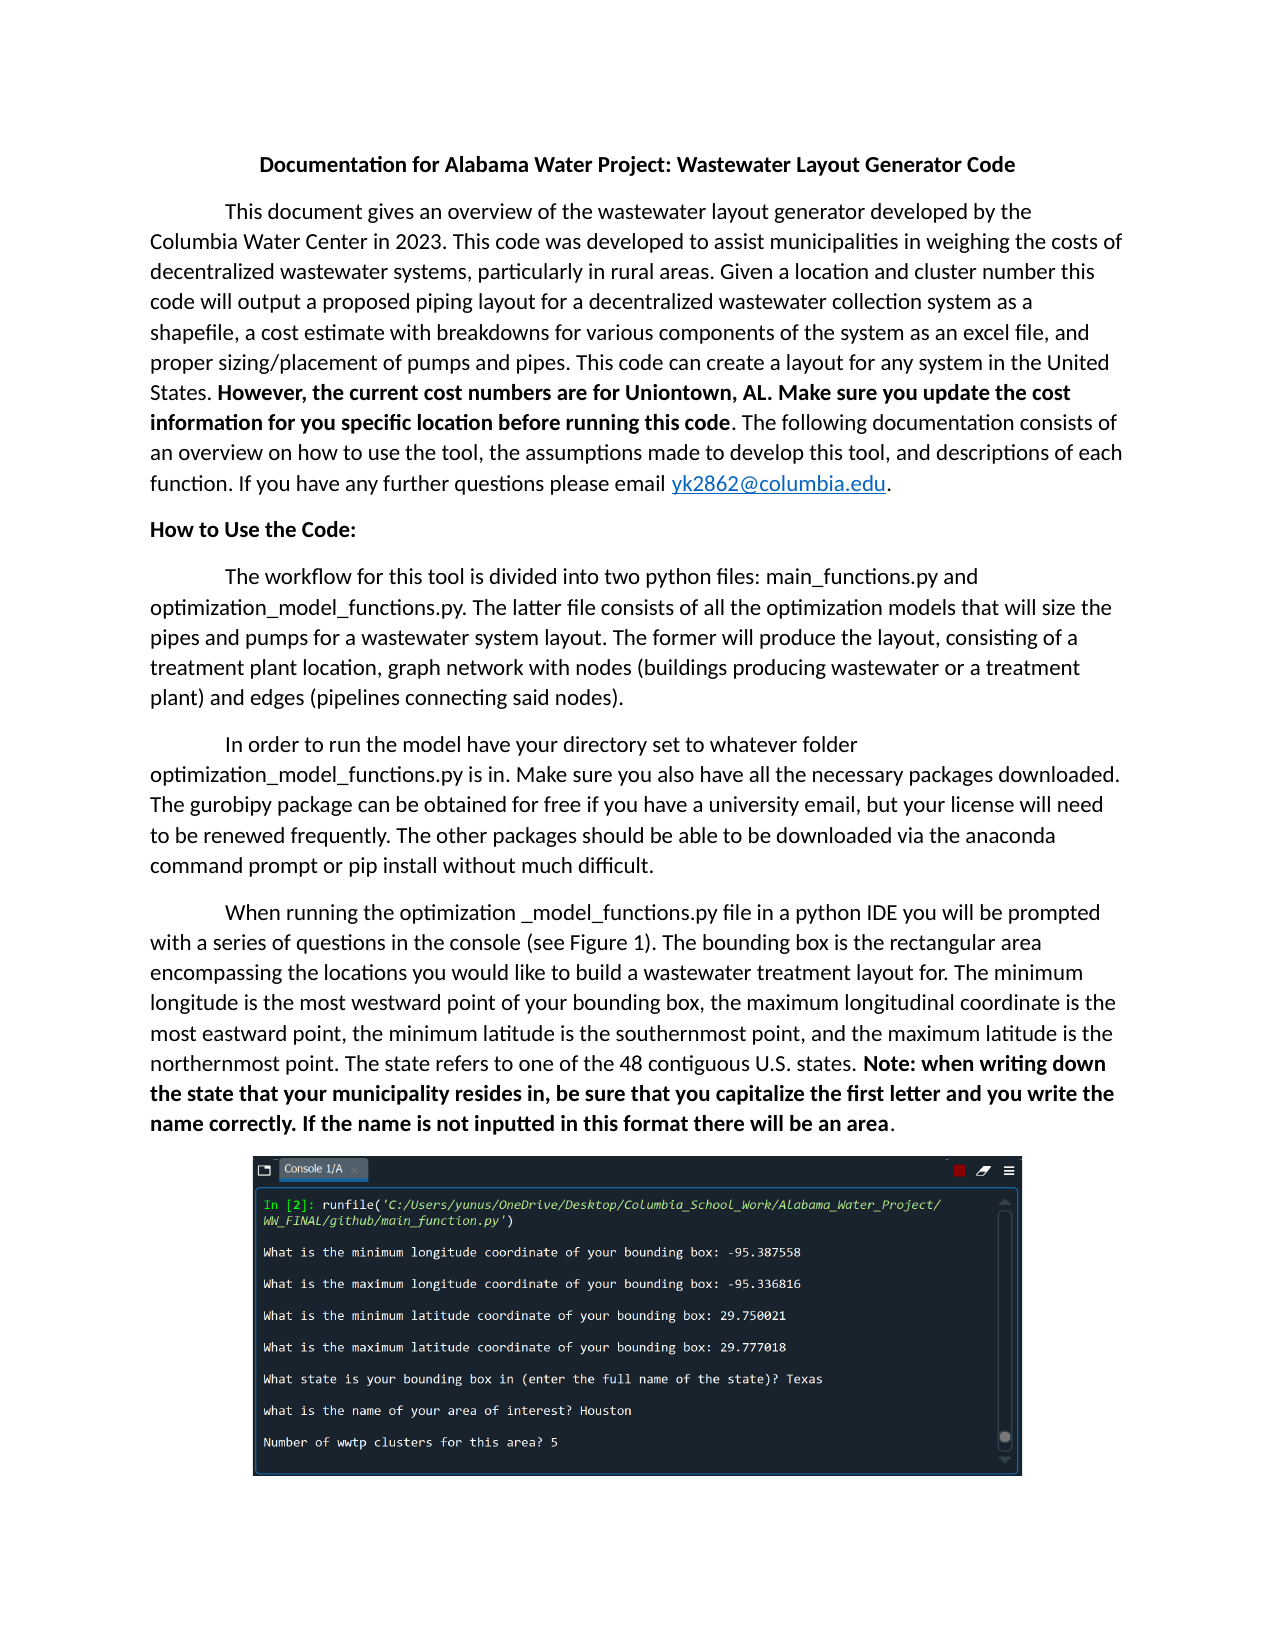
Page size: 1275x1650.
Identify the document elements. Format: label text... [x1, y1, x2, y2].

text How to Use the Code: [150, 516, 1125, 544]
text In order to run the model have your directory set to whatever folder optimization_model_functions.py is in. Make sure you also have all the necessary packages downloaded. The gurobipy package can be obtained for free if you have a university email, but your license will need to be renewed frequently. The other packages should be able to be downloaded via the anaconda command prompt or pip install without much difficult. [150, 730, 1125, 879]
text This document gives an overview of the wastewater layout generator developed by the Columbia Water Center in 2023. This code was developed to assist municipalities in weighing the costs of decentralized wastewater systems, particularly in rural areas. Given a location and cluster number this code will output a proposed piping layout for a decentralized wastewater collection system as a shapefile, a cost estimate with breakdowns for various components of the system as an excel file, and proper sizing/placement of pumps and pipes. This code can create a layout for any system in the United States. However, the current cost numbers are for Uniontown, AL. Make sure you update the cost information for you specific location before running this code. The following documentation consists of an overview on how to use the tool, the assumptions made to develop this tool, and descriptions of each function. If you have any further questions please email yk2862@columbia.edu. [150, 197, 1125, 497]
picture [252, 1156, 1023, 1476]
text When running the optimization _model_functions.py file in a python IDE you will be prompted with a series of questions in the console (see Figure 1). The bounding box is the rectangular area encompassing the locations you would like to build a wastewater treatment layout for. The minimum longitude is the most westward point of your bounding box, the maximum longitudinal coordinate is the most eastward point, the minimum latitude is the southernmost point, and the maximum latitude is the northernmost point. The state refers to one of the 48 contiguous U.S. states. Note: when writing down the state that your municipality resides in, be sure that you capitalize the first letter and you write the name correctly. If the name is not inputted in this format there will be an area. [150, 898, 1125, 1137]
text Documentation for Alabama Water Project: Wastewater Layout Generator Code [150, 150, 1125, 178]
text The workflow for this tool is divided into two python files: main_functions.py and optimization_model_functions.py. The latter file consists of all the optimization models that will size the pipes and pumps for a wastewater system layout. The former will produce the layout, consisting of a treatment plant location, graph network with nodes (buildings producing wastewater or a treatment plant) and edges (pipelines connecting said nodes). [150, 562, 1125, 711]
